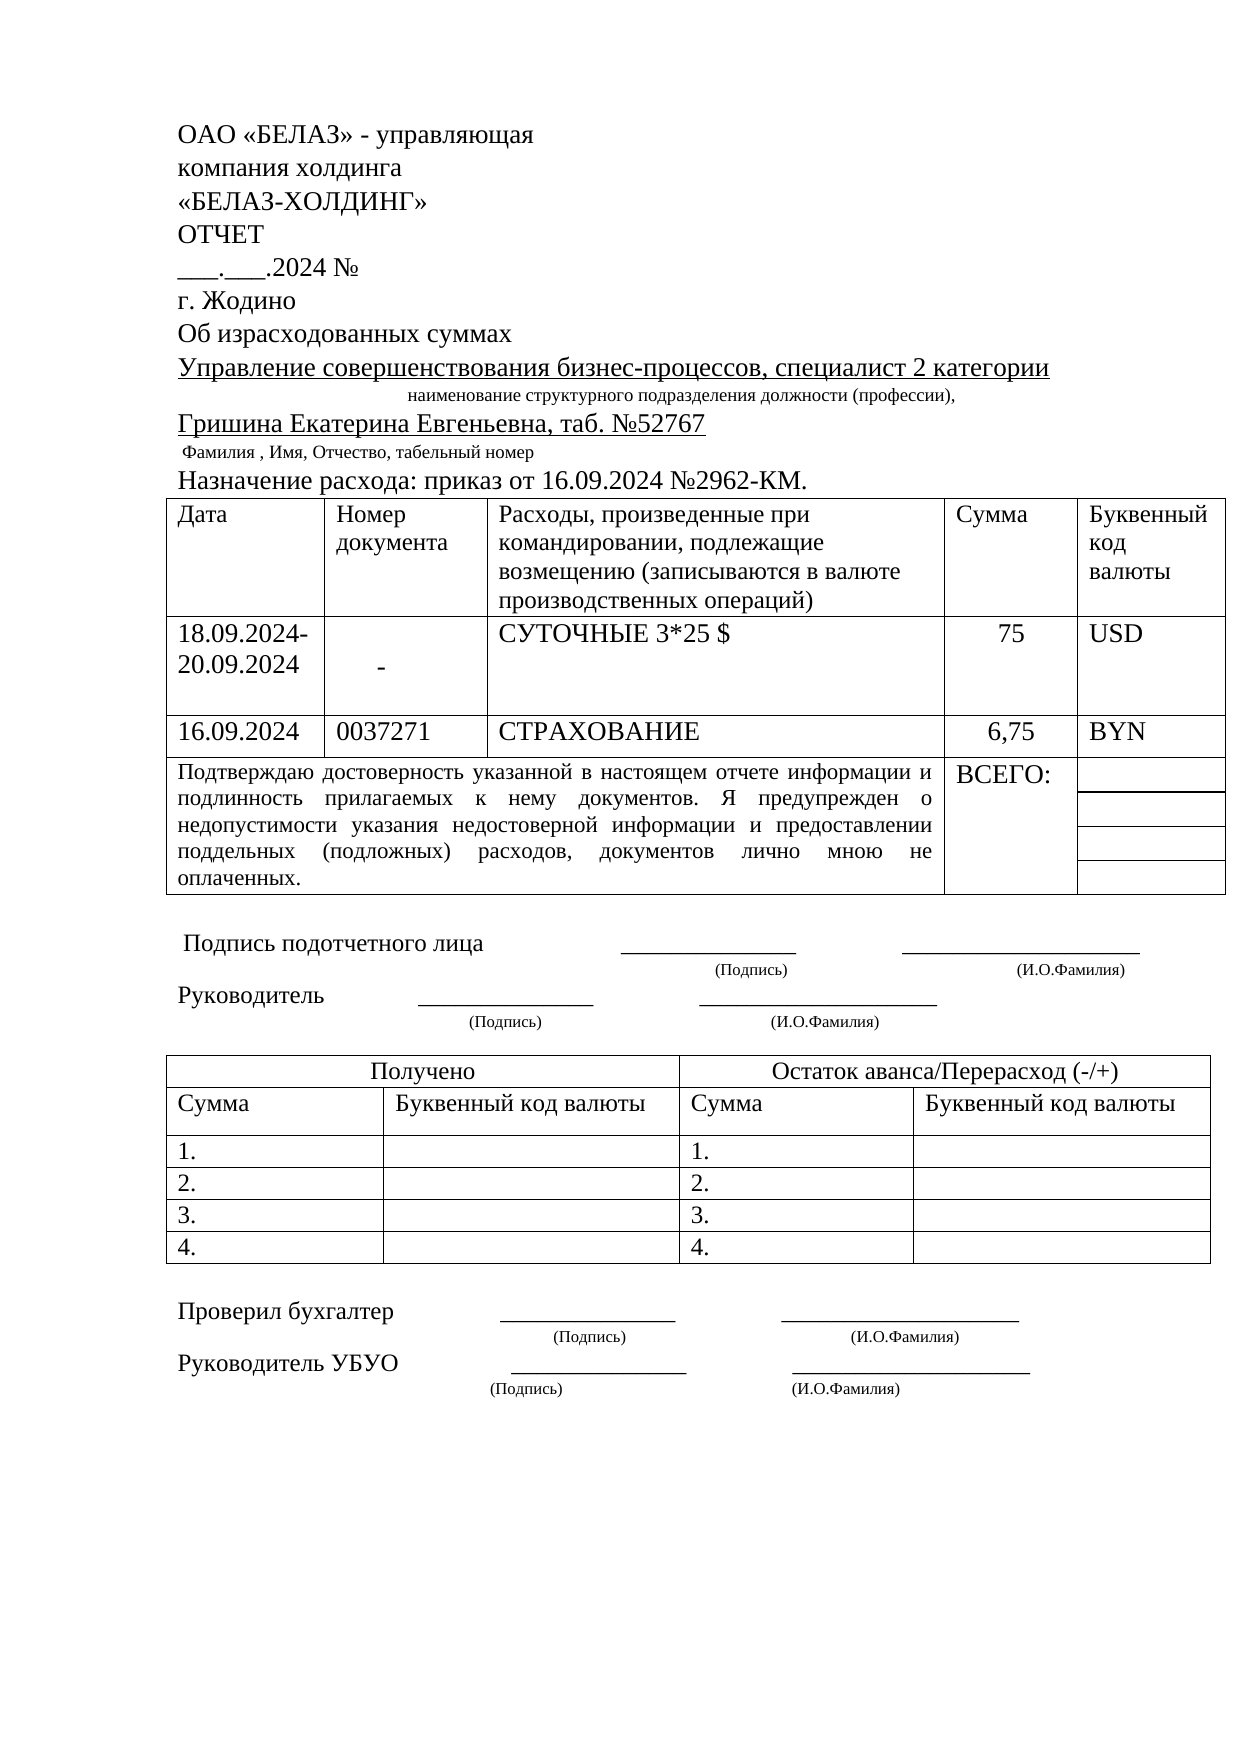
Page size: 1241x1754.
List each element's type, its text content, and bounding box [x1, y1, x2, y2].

table_cell ВСЕГО: [945, 758, 1077, 894]
table_cell 2. [680, 1168, 913, 1199]
table_cell [914, 1168, 1210, 1199]
table_cell [1078, 861, 1225, 894]
text наименование структурного подразделения должности (профессии), [177, 384, 1152, 406]
table_cell 3. [167, 1200, 383, 1231]
table_cell 3. [680, 1200, 913, 1231]
table_header Расходы, произведенные при командировании, подлежащие возмещению (записываются в валюте производственных операций) [488, 499, 944, 616]
table_header Дата [167, 499, 324, 616]
table_cell Подтверждаю достоверность указанной в настоящем отчете информации и подлинность прилагаемых к нему документов. Я предупрежден о недопустимости указания недостоверной информации и предоставлении поддельных (подложных) расходов, документов лично мною не оплаченных. [167, 758, 944, 894]
table_cell 1. [167, 1136, 383, 1167]
table_cell 4. [167, 1232, 383, 1262]
table_header Остаток аванса/Перерасход (-/+) [680, 1056, 1210, 1087]
table_cell [914, 1136, 1210, 1167]
table_cell 16.09.2024 [167, 716, 324, 757]
table_cell 75 [945, 617, 1077, 714]
text компания холдинга [177, 151, 1152, 182]
table_cell - [325, 617, 487, 714]
table_cell 1. [680, 1136, 913, 1167]
text Гришина Екатерина Евгеньевна, таб. №52767 [177, 408, 1152, 439]
text ОТЧЕТ [177, 218, 1152, 249]
text ___.___.2024 № [177, 251, 1152, 282]
table_cell CУТОЧНЫЕ 3*25 $ [488, 617, 944, 714]
text Проверил бухгалтер ______________ ___________________ [177, 1296, 1152, 1325]
table_cell CТРАХОВАНИЕ [488, 716, 944, 757]
table_cell [384, 1232, 679, 1262]
table_cell [384, 1136, 679, 1167]
text Подпись подотчетного лица ______________ ___________________ [177, 928, 1152, 957]
table_cell Сумма [167, 1088, 383, 1135]
table_cell USD [1078, 617, 1225, 714]
table_cell Буквенный код валюты [914, 1088, 1210, 1135]
text Фамилия , Имя, Отчество, табельный номер [177, 441, 1152, 462]
table_cell 2. [167, 1168, 383, 1199]
text Руководитель ______________ ___________________ [177, 981, 1152, 1009]
table_cell [1078, 793, 1225, 826]
table_cell [1078, 827, 1225, 860]
table_cell BYN [1078, 716, 1225, 757]
text г. Жодино [177, 284, 1152, 315]
text (Подпись) (И.О.Фамилия) [177, 1379, 1152, 1398]
table_header Буквенный код валюты [1078, 499, 1225, 616]
table_cell [384, 1168, 679, 1199]
text ОАО «БЕЛАЗ» - управляющая [177, 118, 1152, 149]
text (Подпись) (И.О.Фамилия) [177, 1327, 1152, 1346]
text (Подпись) (И.О.Фамилия) [177, 1011, 1152, 1031]
table_cell Буквенный код валюты [384, 1088, 679, 1135]
table_header Получено [167, 1056, 679, 1087]
text (Подпись) (И.О.Фамилия) [177, 959, 1152, 978]
table_header Сумма [945, 499, 1077, 616]
text «БЕЛАЗ-ХОЛДИНГ» [177, 184, 1152, 216]
text Назначение расхода: приказ от 16.09.2024 №2962-КМ. [177, 464, 1152, 496]
table_cell 4. [680, 1232, 913, 1262]
table_cell [1078, 758, 1225, 791]
table_cell Сумма [680, 1088, 913, 1135]
text Руководитель УБУО ______________ ___________________ [177, 1348, 1152, 1377]
table_cell 0037271 [325, 716, 487, 757]
table_cell 6,75 [945, 716, 1077, 757]
table_cell [914, 1232, 1210, 1262]
table_header Номер документа [325, 499, 487, 616]
table_cell [384, 1200, 679, 1231]
table_cell 18.09.2024-20.09.2024 [167, 617, 324, 714]
text Управление совершенствования бизнес-процессов, специалист 2 категории [177, 351, 1152, 382]
table_cell [914, 1200, 1210, 1231]
text Об израсходованных суммах [177, 317, 1152, 349]
